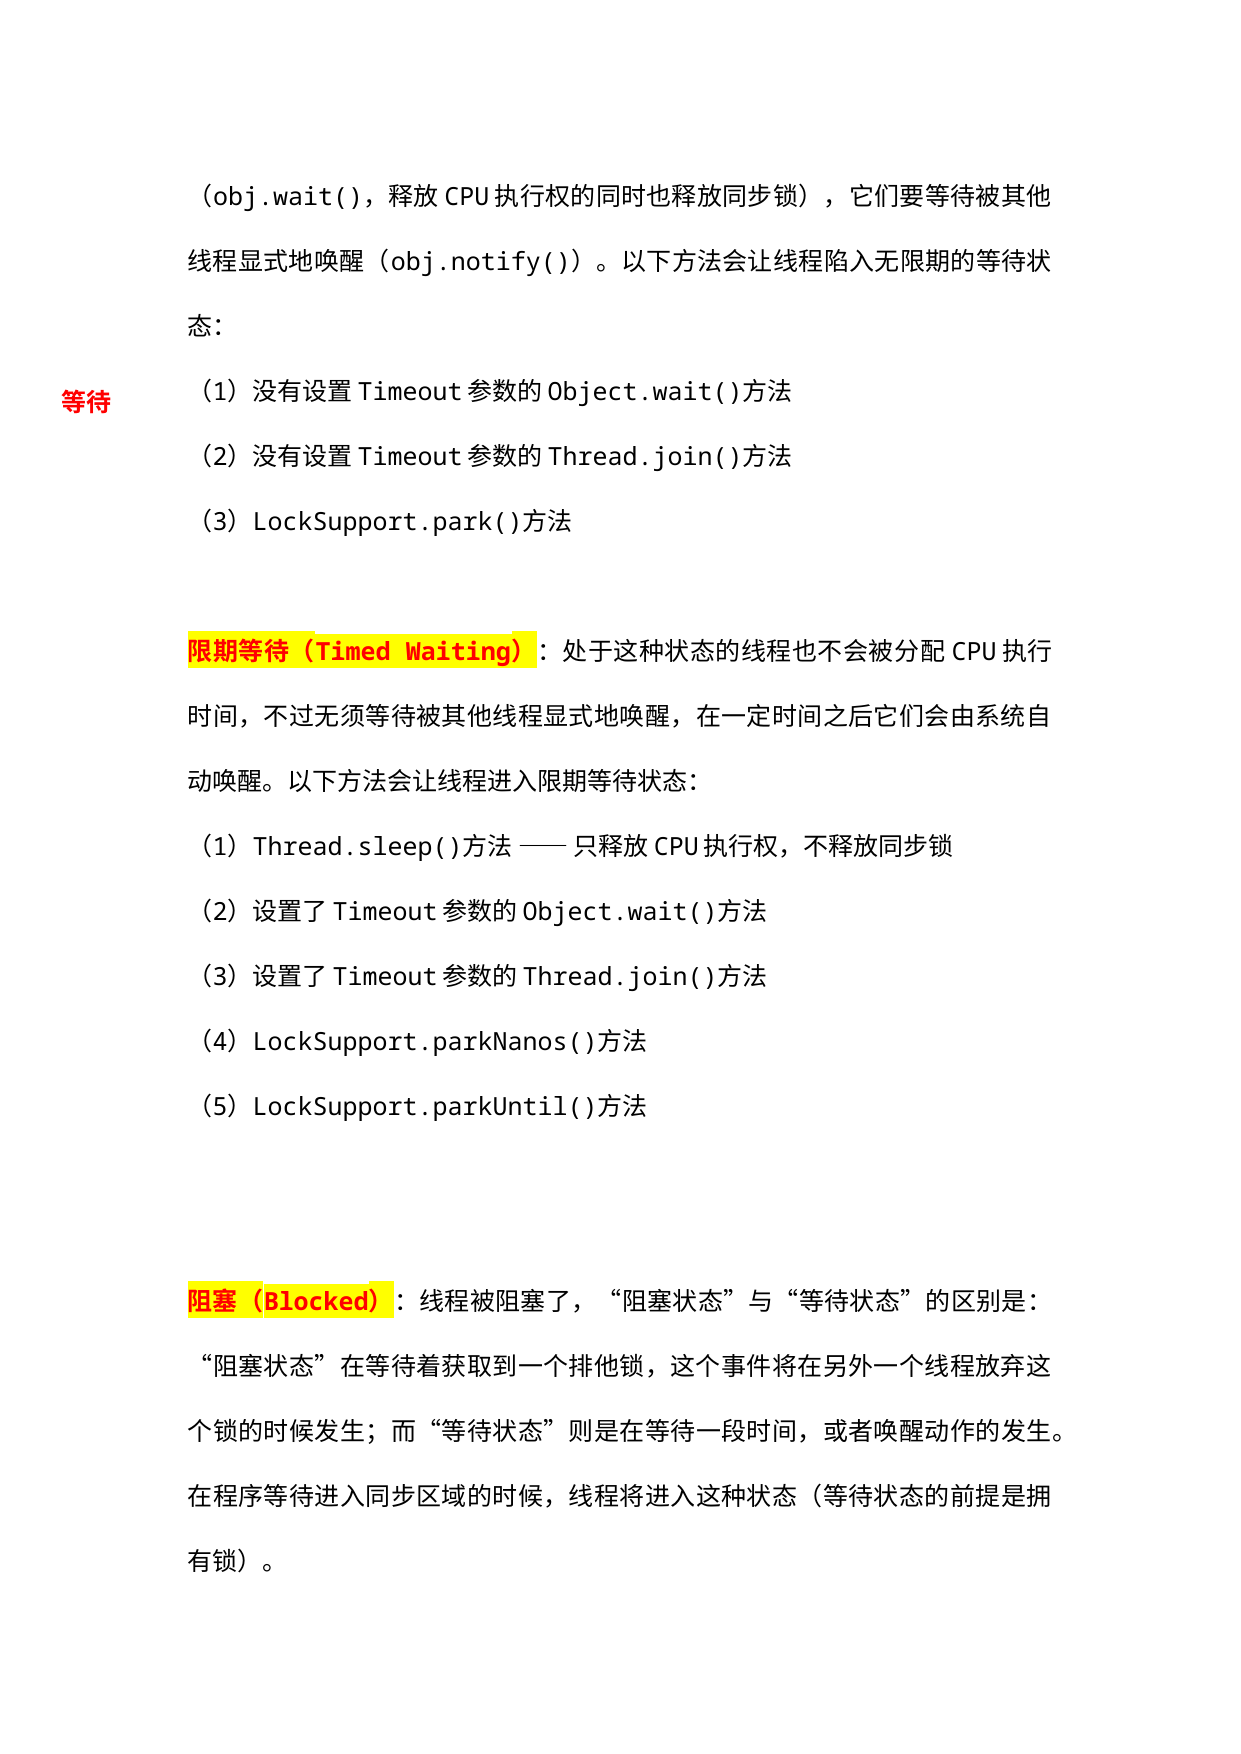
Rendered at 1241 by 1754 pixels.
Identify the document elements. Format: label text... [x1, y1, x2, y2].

text （2）没有设置Timeout参数的Thread.join()方法 [187, 422, 1053, 487]
text （1）Thread.sleep()方法 —— 只释放CPU执行权，不释放同步锁 [187, 812, 1053, 877]
text 阻塞（Blocked）：线程被阻塞了，“阻塞状态”与“等待状态”的区别是：“阻塞状态”在等待着获取到一个排他锁，这个事件将在另外一个线程放弃这个锁的时候发生；而“等待状态”则是在等待一段时间，或者唤醒动作的发生。在程序等待进入同步区域的时候，线程将进入这种状态（等待状态的前提是拥有锁）。 [187, 1267, 1053, 1592]
text （3）LockSupport.park()方法 [187, 487, 1053, 552]
text （5）LockSupport.parkUntil()方法 [187, 1072, 1053, 1137]
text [187, 162, 1053, 357]
text （3）设置了Timeout参数的Thread.join()方法 [187, 942, 1053, 1007]
text （1）没有设置Timeout参数的Object.wait()方法 [187, 357, 1053, 422]
text （2）设置了Timeout参数的Object.wait()方法 [187, 877, 1053, 942]
text 限期等待（Timed Waiting）：处于这种状态的线程也不会被分配CPU执行时间，不过无须等待被其他线程显式地唤醒，在一定时间之后它们会由系统自动唤醒。以下方法会让线程进入限期等待状态： [187, 617, 1053, 812]
text （4）LockSupport.parkNanos()方法 [187, 1007, 1053, 1072]
